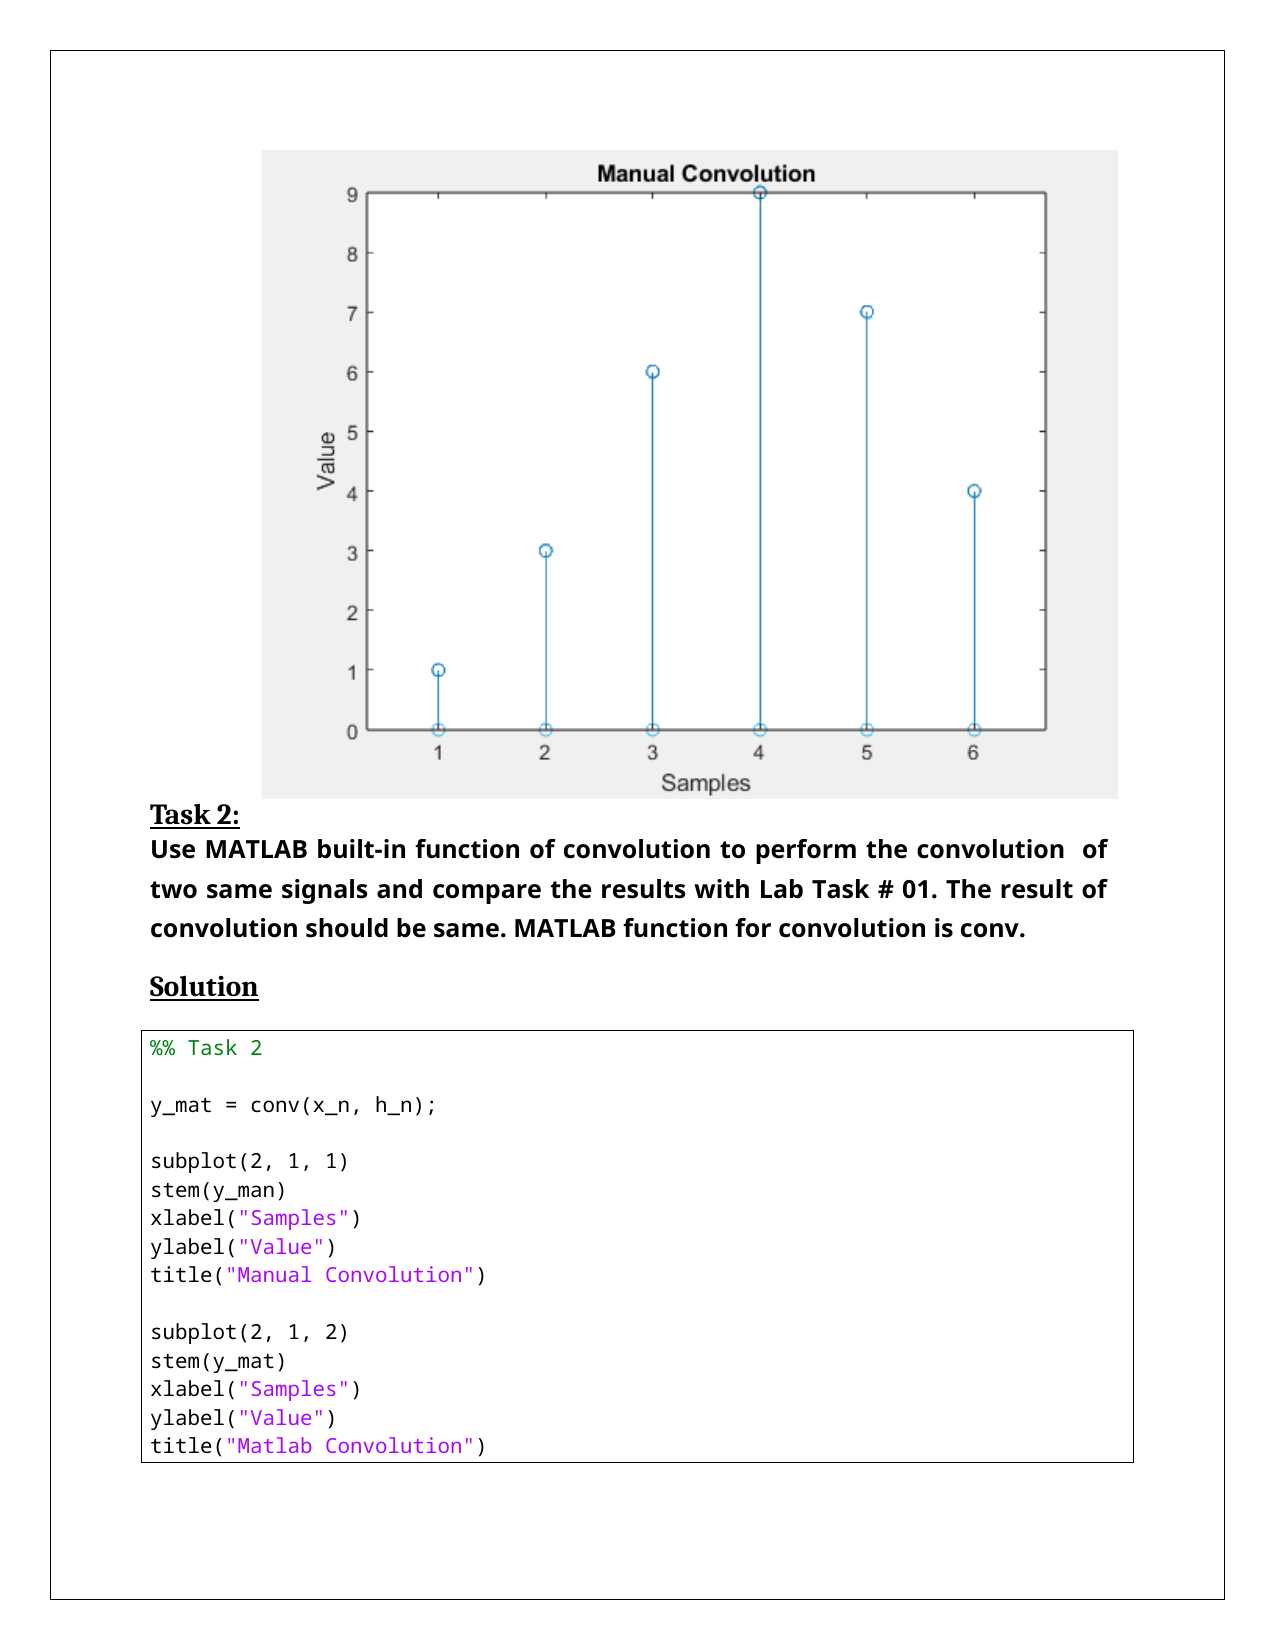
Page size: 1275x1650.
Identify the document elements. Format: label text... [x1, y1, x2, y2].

text y_mat = conv(x_n, h_n); [150, 1090, 1125, 1118]
text xlabel("Samples") [150, 1203, 1125, 1232]
text title("Manual Convolution") [150, 1260, 1125, 1289]
text stem(y_mat) [150, 1346, 1125, 1374]
text ylabel("Value") [150, 1403, 1125, 1428]
text stem(y_man) [150, 1175, 1125, 1203]
text ylabel("Value") [150, 1232, 1125, 1260]
text Use MATLAB built-in function of convolution to perform the convolution of two same signals and compare the results with Lab Task # 01. The result of convolution should be same. MATLAB function for convolution is conv. [150, 832, 1109, 944]
text Solution [150, 970, 1109, 1004]
text xlabel("Samples") [150, 1374, 1125, 1403]
text Task 2: [150, 798, 1125, 832]
text title("Matlab Convolution") [142, 1428, 1133, 1462]
picture [261, 150, 1118, 799]
text subplot(2, 1, 1) [150, 1147, 1125, 1175]
text subplot(2, 1, 2) [150, 1317, 1125, 1346]
text %% Task 2 [142, 1031, 1133, 1061]
